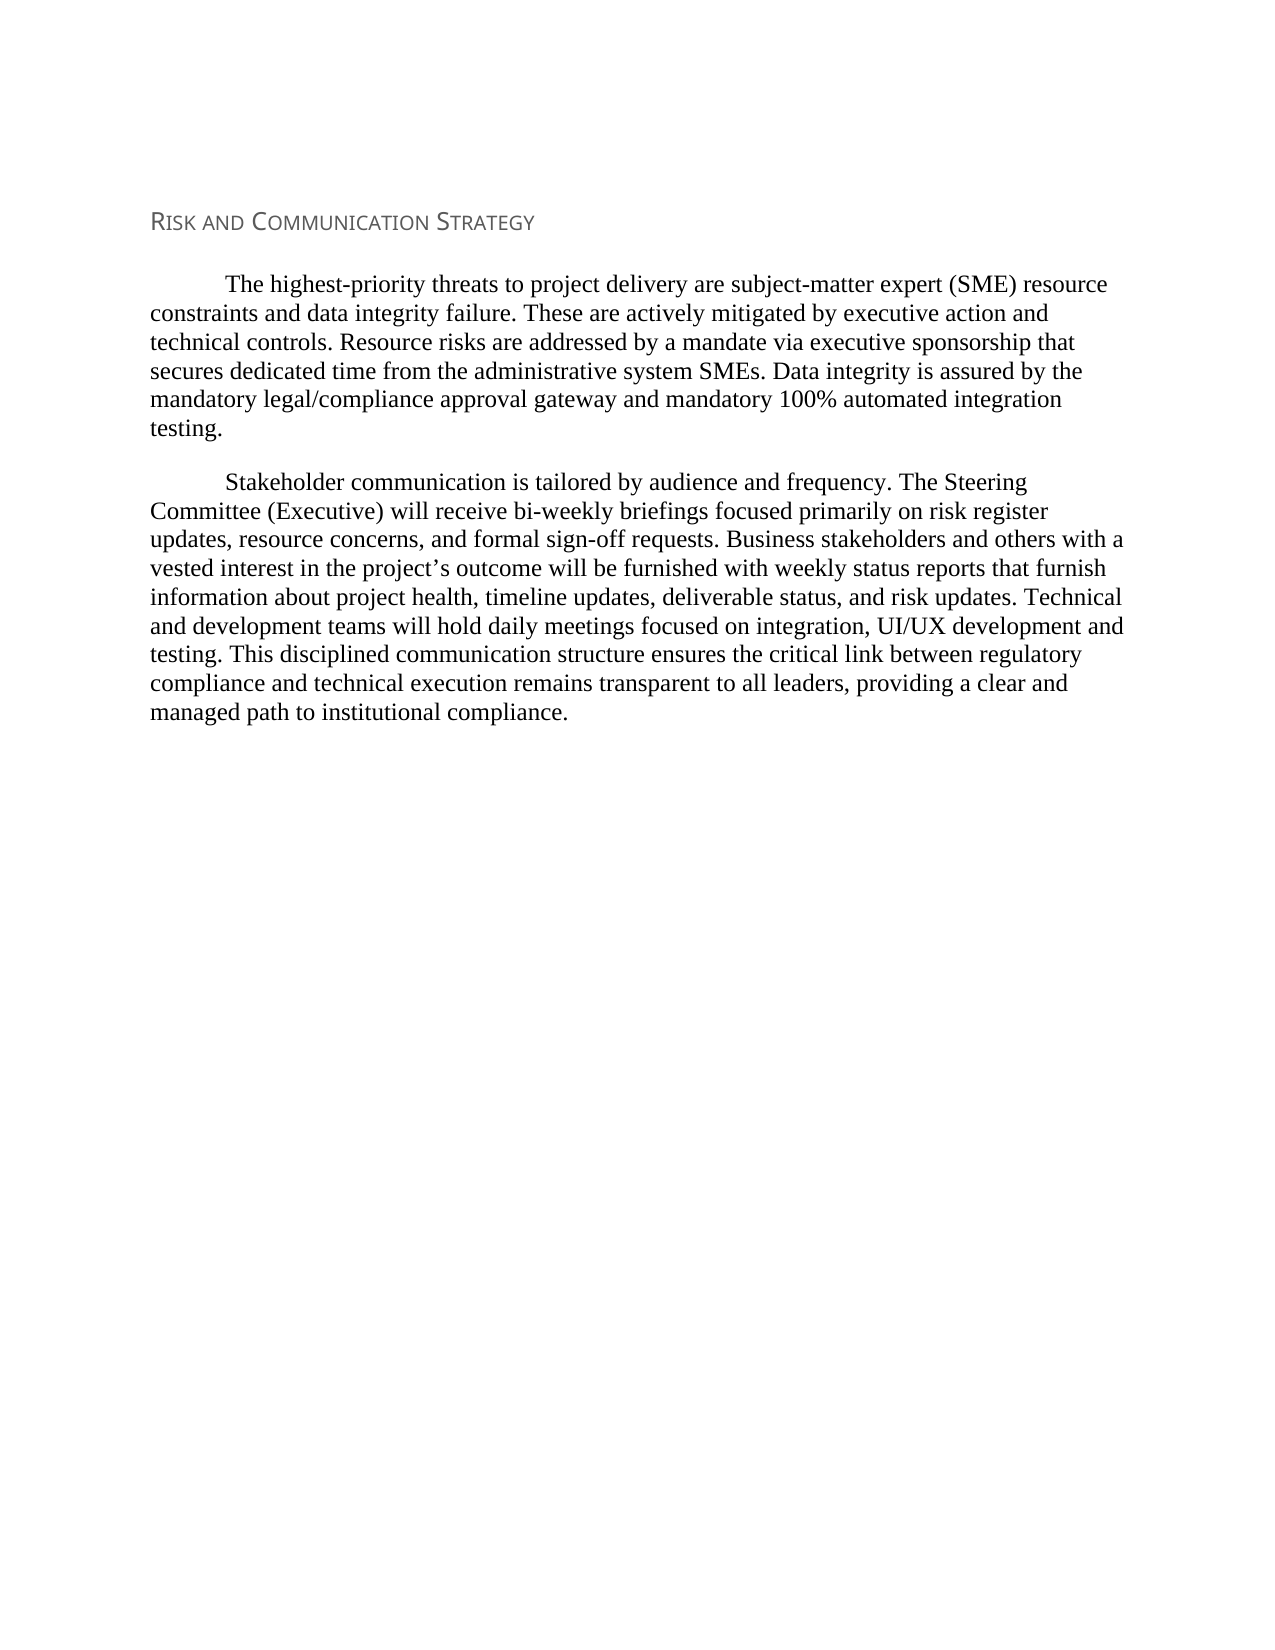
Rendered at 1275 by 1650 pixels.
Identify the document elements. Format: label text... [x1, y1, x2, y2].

text The highest-priority threats to project delivery are subject-matter expert (SME) resource constraints and data integrity failure. These are actively mitigated by executive action and technical controls. Resource risks are addressed by a mandate via executive sponsorship that secures dedicated time from the administrative system SMEs. Data integrity is assured by the mandatory legal/compliance approval gateway and mandatory 100% automated integration testing. [150, 269, 1125, 442]
text Stakeholder communication is tailored by audience and frequency. The Steering Committee (Executive) will receive bi-weekly briefings focused primarily on risk register updates, resource concerns, and formal sign-off requests. Business stakeholders and others with a vested interest in the project’s outcome will be furnished with weekly status reports that furnish information about project health, timeline updates, deliverable status, and risk updates. Technical and development teams will hold daily meetings focused on integration, UI/UX development and testing. This disciplined communication structure ensures the critical link between regulatory compliance and technical execution remains transparent to all leaders, providing a clear and managed path to institutional compliance. [150, 467, 1125, 726]
text Risk and Communication Strategy [150, 204, 1125, 238]
